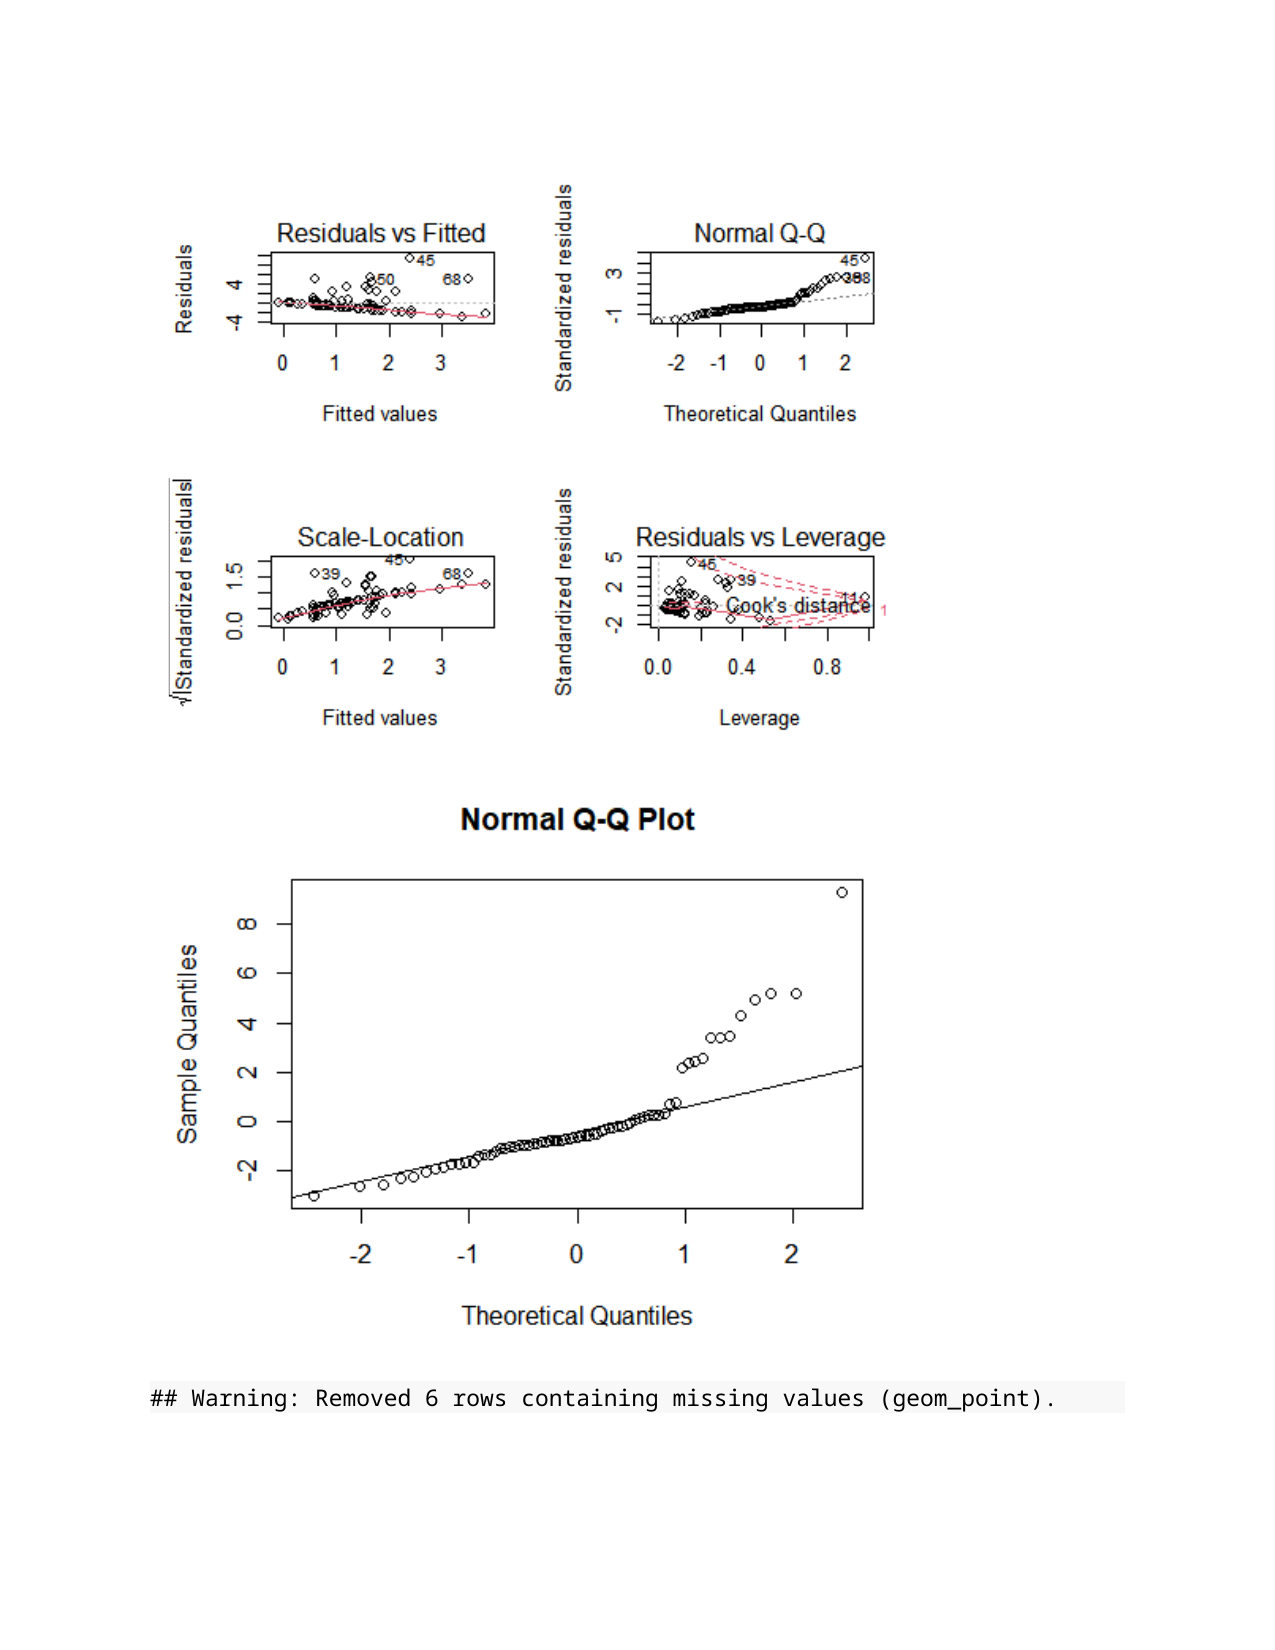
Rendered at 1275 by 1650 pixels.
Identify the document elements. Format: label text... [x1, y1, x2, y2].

picture [168, 150, 927, 1363]
text ## Warning: Removed 6 rows containing missing values (geom_point). [150, 1381, 1125, 1413]
